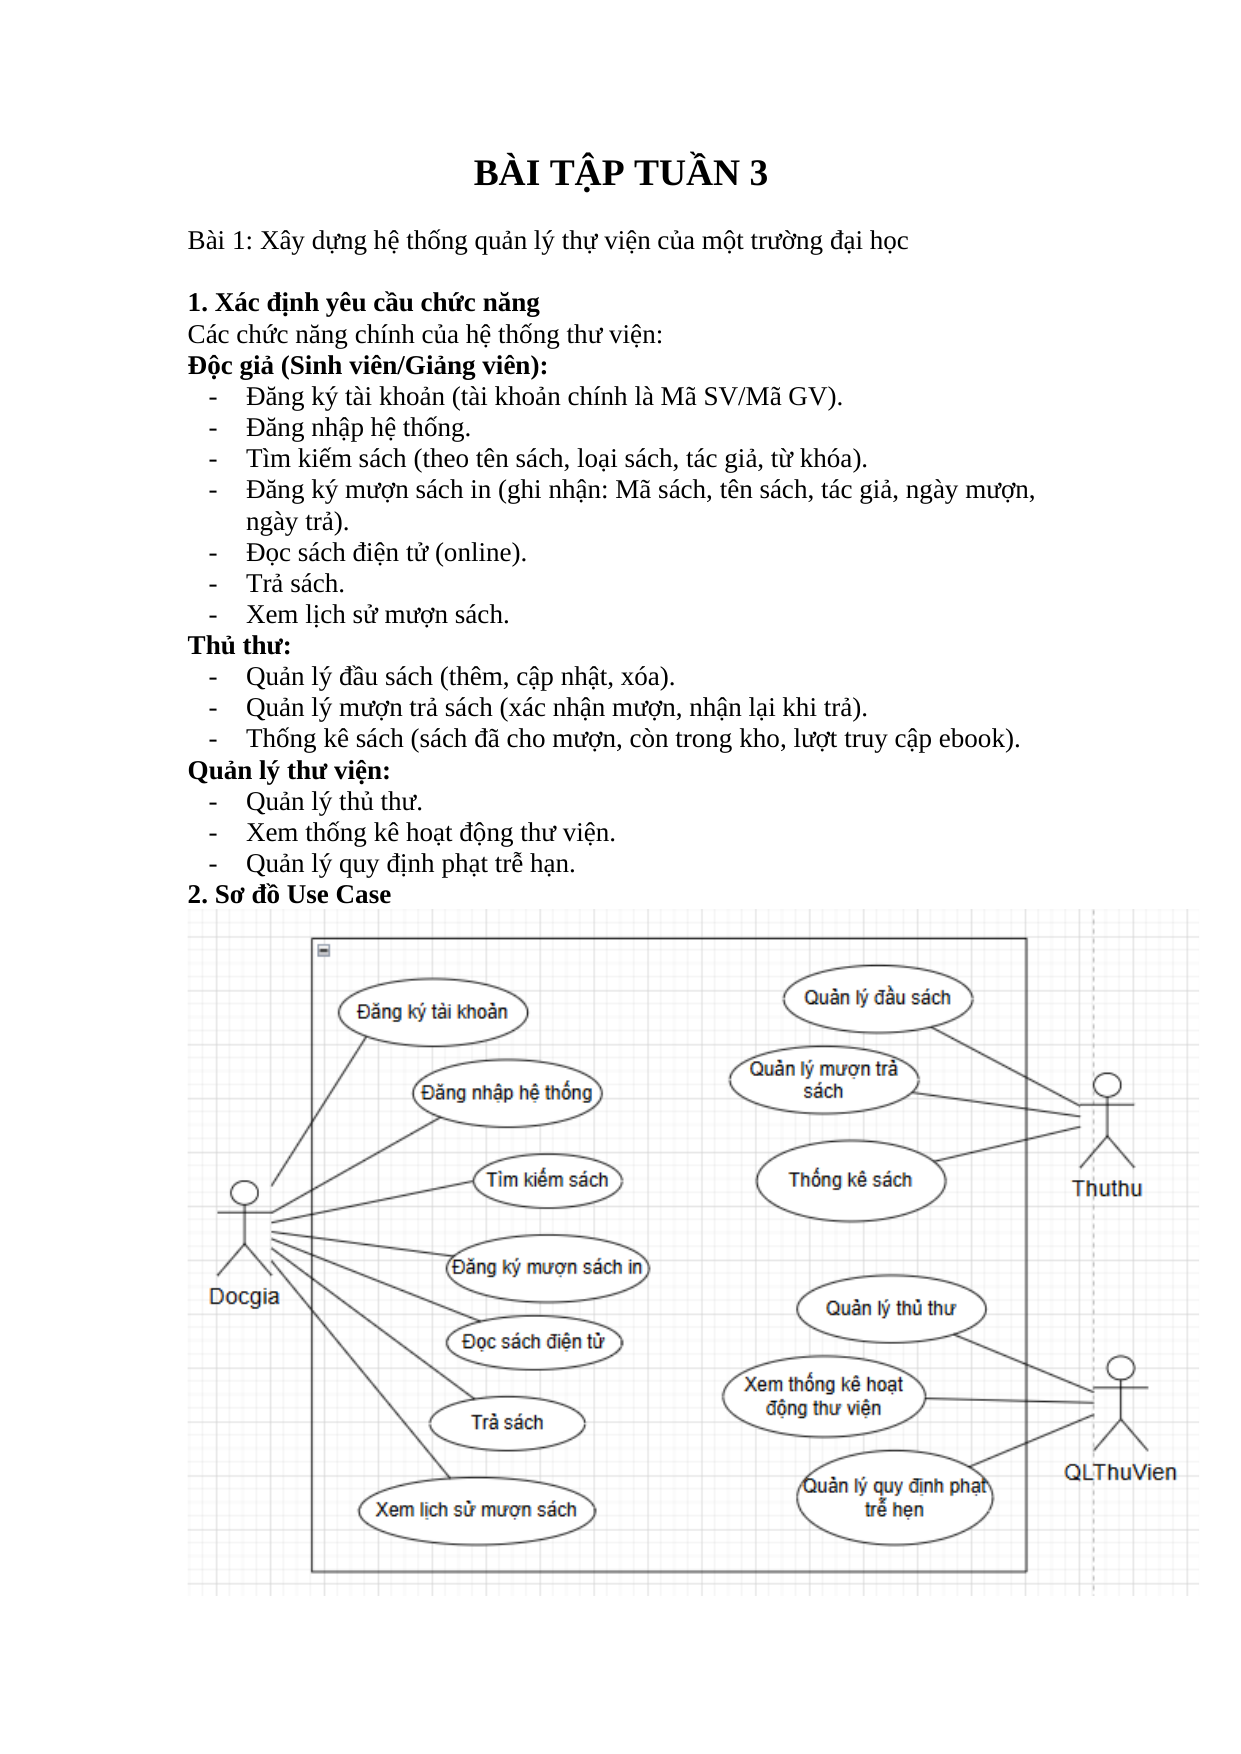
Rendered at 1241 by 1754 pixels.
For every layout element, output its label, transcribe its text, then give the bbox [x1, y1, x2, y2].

list Đọc sách điện tử (online). [208, 536, 1053, 567]
list Quản lý đầu sách (thêm, cập nhật, xóa). [208, 660, 1053, 691]
list Quản lý mượn trả sách (xác nhận mượn, nhận lại khi trả). [208, 691, 1053, 723]
text BÀI TẬP TUẦN 3 [189, 150, 1053, 193]
text Thủ thư: [187, 629, 1053, 660]
text Quản lý thư viện: [187, 754, 1053, 785]
picture [187, 909, 1200, 1596]
list Xem thống kê hoạt động thư viện. [208, 816, 1053, 847]
list Đăng ký mượn sách in (ghi nhận: Mã sách, tên sách, tác giả, ngày mượn, ngày trả). [208, 473, 1053, 536]
list Tìm kiếm sách (theo tên sách, loại sách, tác giả, từ khóa). [208, 442, 1053, 473]
list Quản lý quy định phạt trễ hạn. [208, 847, 1053, 878]
list Quản lý thủ thư. [208, 785, 1053, 816]
list Sơ đồ Use Case [187, 878, 1053, 909]
list Trả sách. [208, 567, 1053, 598]
list Đăng ký tài khoản (tài khoản chính là Mã SV/Mã GV). [208, 380, 1053, 411]
list Xem lịch sử mượn sách. [208, 598, 1053, 629]
text Bài 1: Xây dựng hệ thống quản lý thự viện của một trường đại học [187, 224, 1053, 255]
text 1. Xác định yêu cầu chức năng [187, 287, 1053, 318]
list Thống kê sách (sách đã cho mượn, còn trong kho, lượt truy cập ebook). [208, 723, 1053, 754]
list Đăng nhập hệ thống. [208, 411, 1053, 442]
text Độc giả (Sinh viên/Giảng viên): [187, 349, 1053, 380]
text Các chức năng chính của hệ thống thư viện: [187, 318, 1053, 349]
